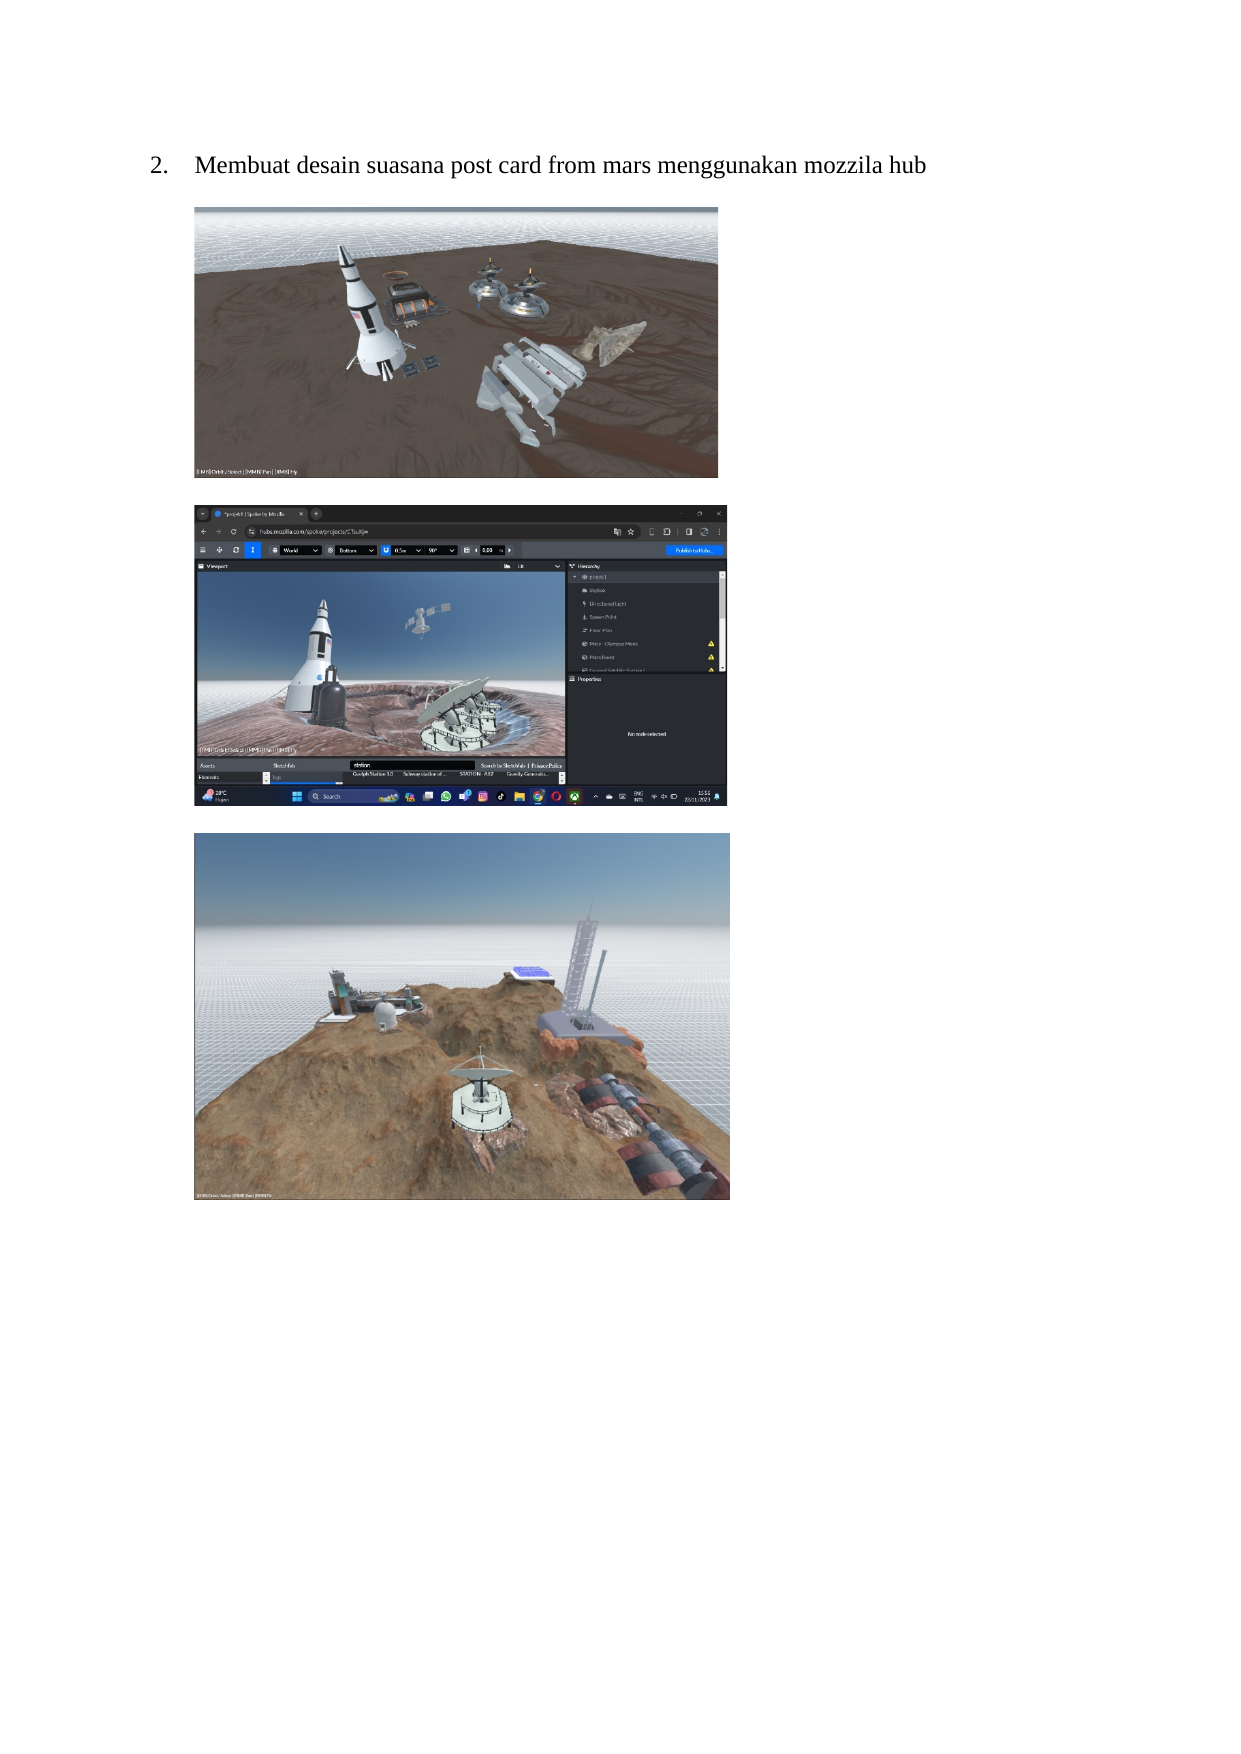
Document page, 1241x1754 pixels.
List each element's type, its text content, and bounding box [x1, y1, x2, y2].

picture [194, 833, 730, 1200]
picture [194, 207, 719, 478]
list Membuat desain suasana post card from mars menggunakan mozzila hub [150, 150, 1090, 179]
picture [194, 505, 728, 806]
